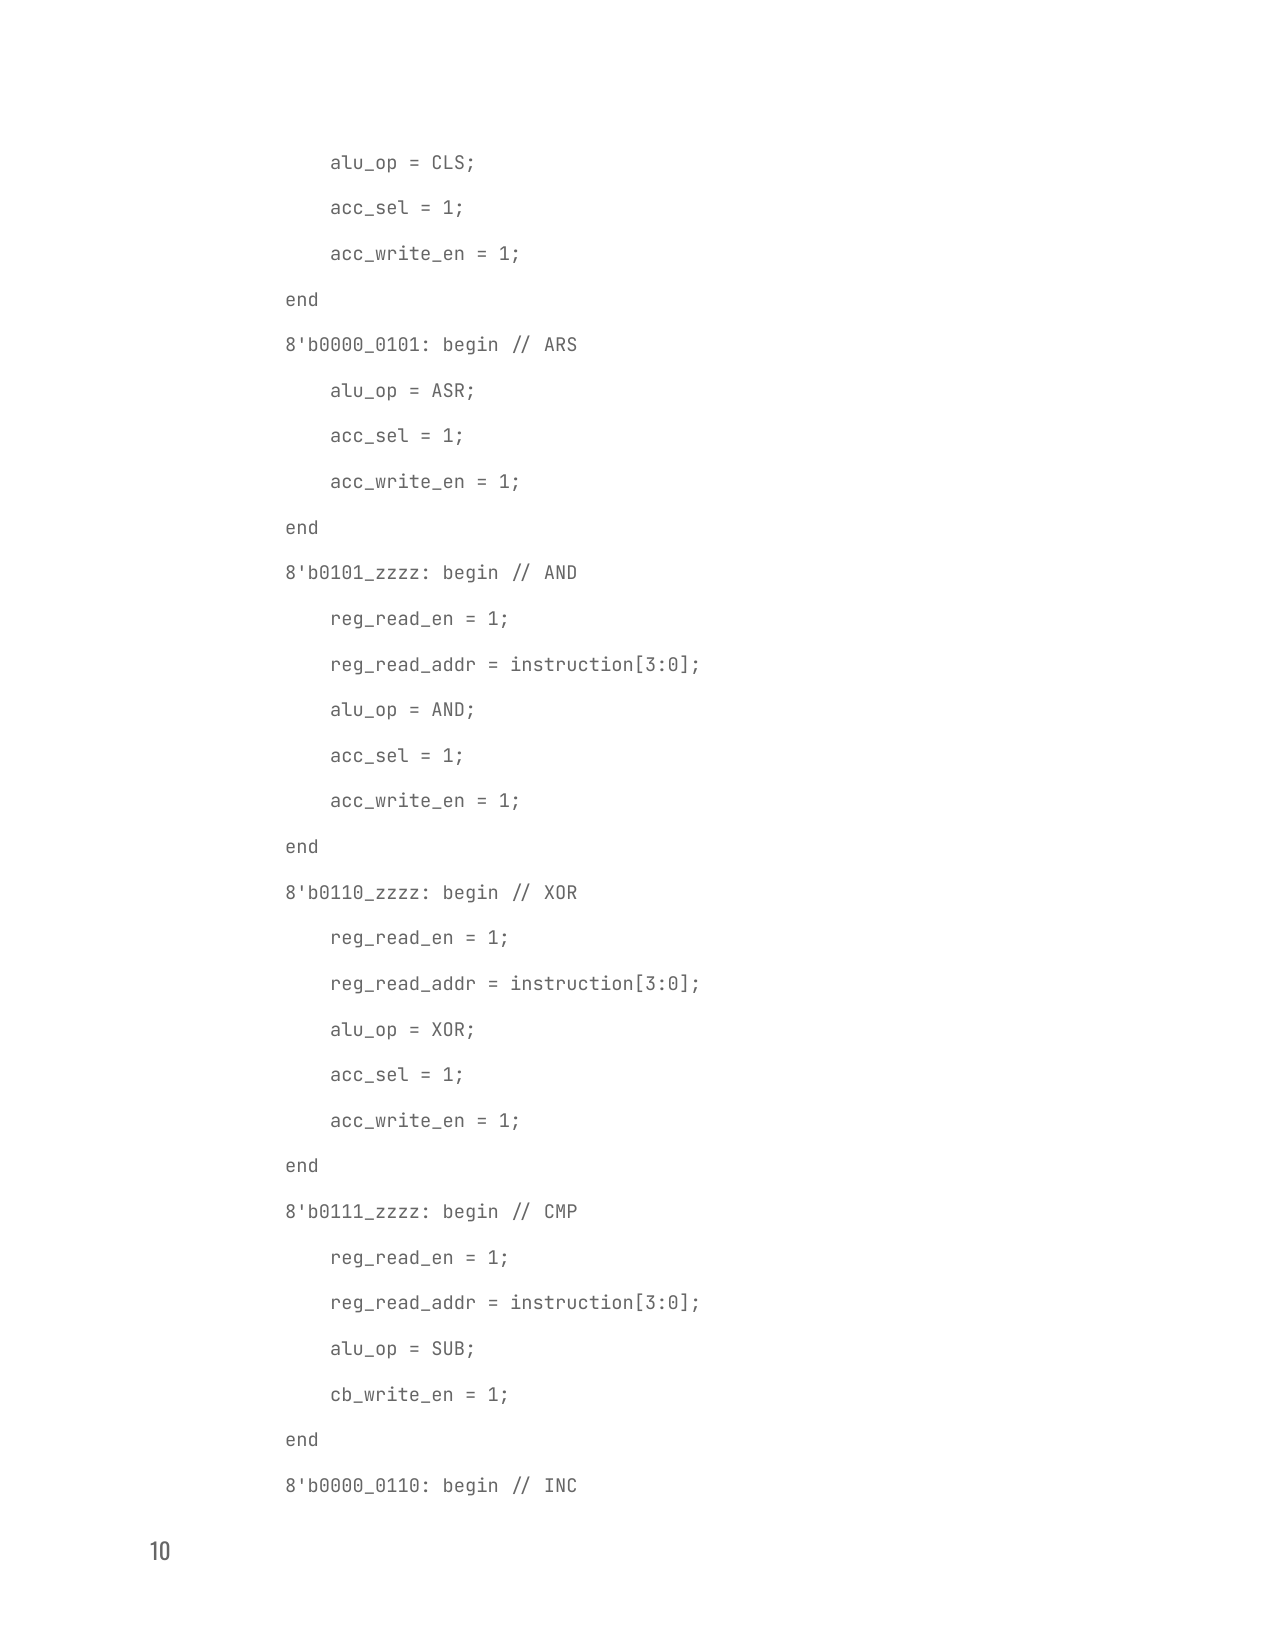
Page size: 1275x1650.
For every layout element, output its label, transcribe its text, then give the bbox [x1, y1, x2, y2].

text end [150, 834, 1125, 859]
text 8'b0000_0110: begin // INC [150, 1473, 1125, 1498]
text 8'b0000_0101: begin // ARS [150, 332, 1125, 357]
text reg_read_addr = instruction[3:0]; [150, 971, 1125, 996]
text end [150, 515, 1125, 540]
text acc_sel = 1; [150, 1062, 1125, 1087]
text reg_read_en = 1; [150, 606, 1125, 631]
text alu_op = CLS; [150, 150, 1125, 175]
text reg_read_en = 1; [150, 926, 1125, 950]
text acc_sel = 1; [150, 424, 1125, 448]
text 8'b0101_zzzz: begin // AND [150, 561, 1125, 585]
text reg_read_en = 1; [150, 1245, 1125, 1270]
text end [150, 287, 1125, 312]
text cb_write_en = 1; [150, 1382, 1125, 1407]
text 8'b0111_zzzz: begin // CMP [150, 1199, 1125, 1224]
text acc_write_en = 1; [150, 1108, 1125, 1133]
text alu_op = XOR; [150, 1017, 1125, 1042]
text acc_sel = 1; [150, 196, 1125, 220]
text alu_op = SUB; [150, 1336, 1125, 1361]
text acc_write_en = 1; [150, 789, 1125, 813]
text reg_read_addr = instruction[3:0]; [150, 652, 1125, 677]
text end [150, 1154, 1125, 1178]
text alu_op = AND; [150, 697, 1125, 722]
text reg_read_addr = instruction[3:0]; [150, 1291, 1125, 1315]
text alu_op = ASR; [150, 378, 1125, 403]
text end [150, 1427, 1125, 1452]
text acc_sel = 1; [150, 743, 1125, 768]
text acc_write_en = 1; [150, 469, 1125, 494]
text 8'b0110_zzzz: begin // XOR [150, 880, 1125, 905]
text acc_write_en = 1; [150, 241, 1125, 266]
